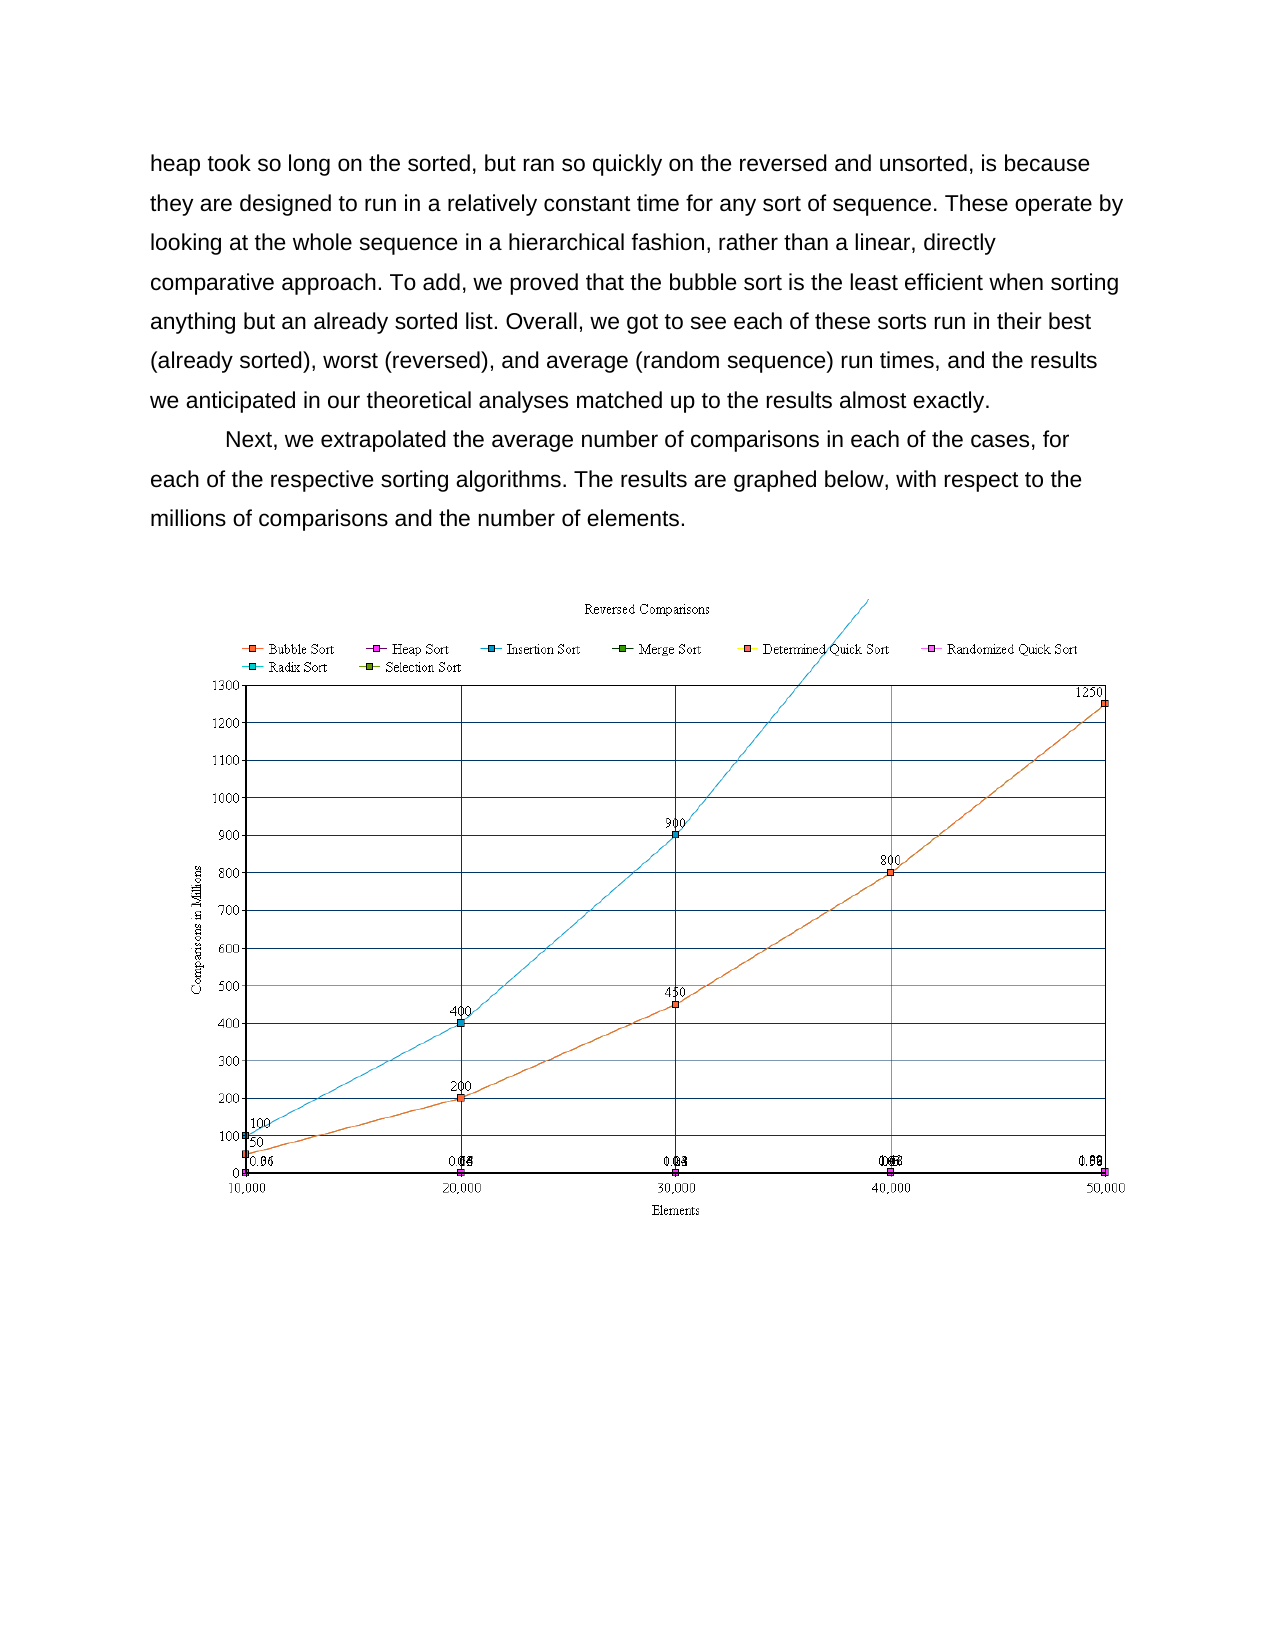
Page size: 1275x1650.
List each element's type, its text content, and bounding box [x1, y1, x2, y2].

text Next, we extrapolated the average number of comparisons in each of the cases, for each of the respective sorting algorithms. The results are graphed below, with respect to the millions of comparisons and the number of elements. [150, 426, 1125, 532]
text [150, 150, 1125, 413]
picture [159, 599, 1133, 1316]
